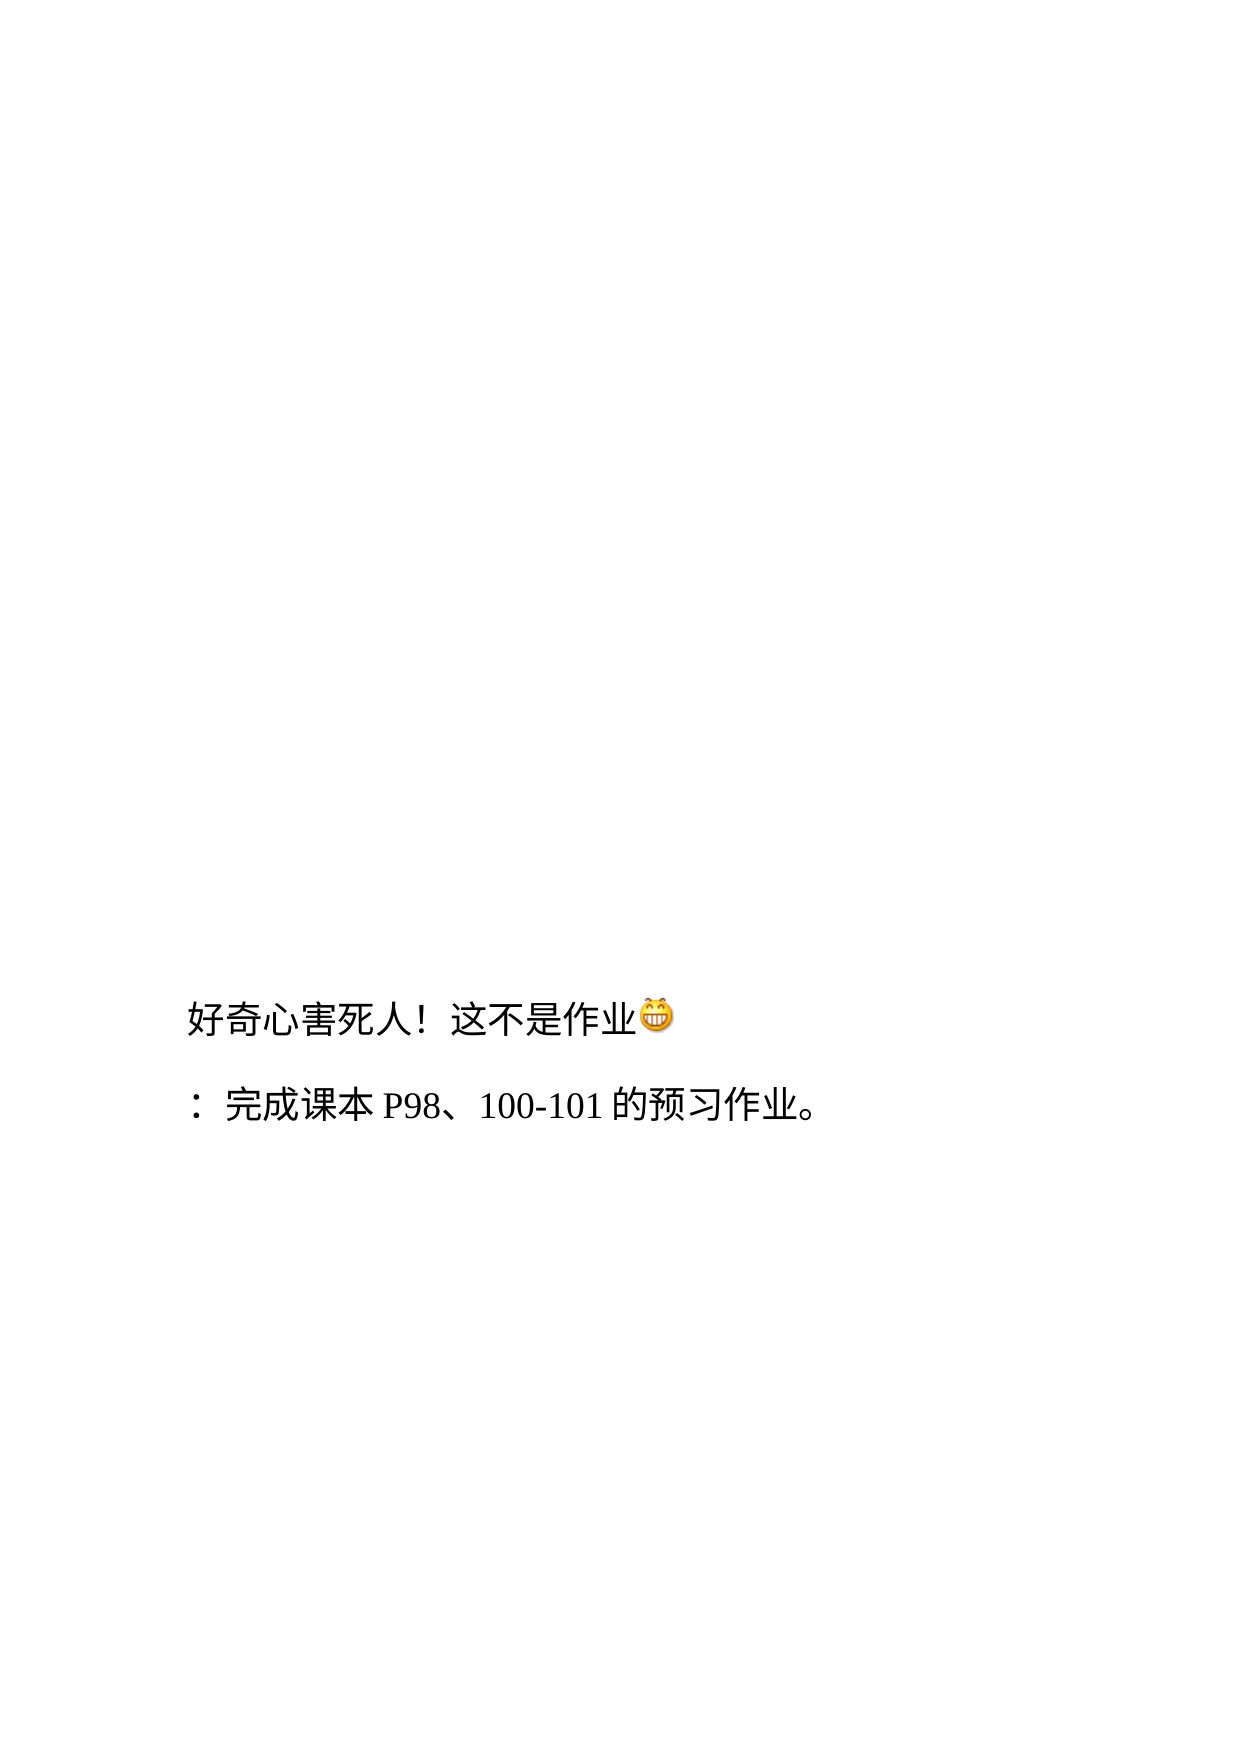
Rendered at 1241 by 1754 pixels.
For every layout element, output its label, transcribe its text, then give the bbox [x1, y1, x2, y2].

text ：完成课本P98、100-101的预习作业。 [187, 1064, 1053, 1139]
picture [637, 995, 675, 1033]
text 好奇心害死人！这不是作业 [187, 989, 1053, 1044]
